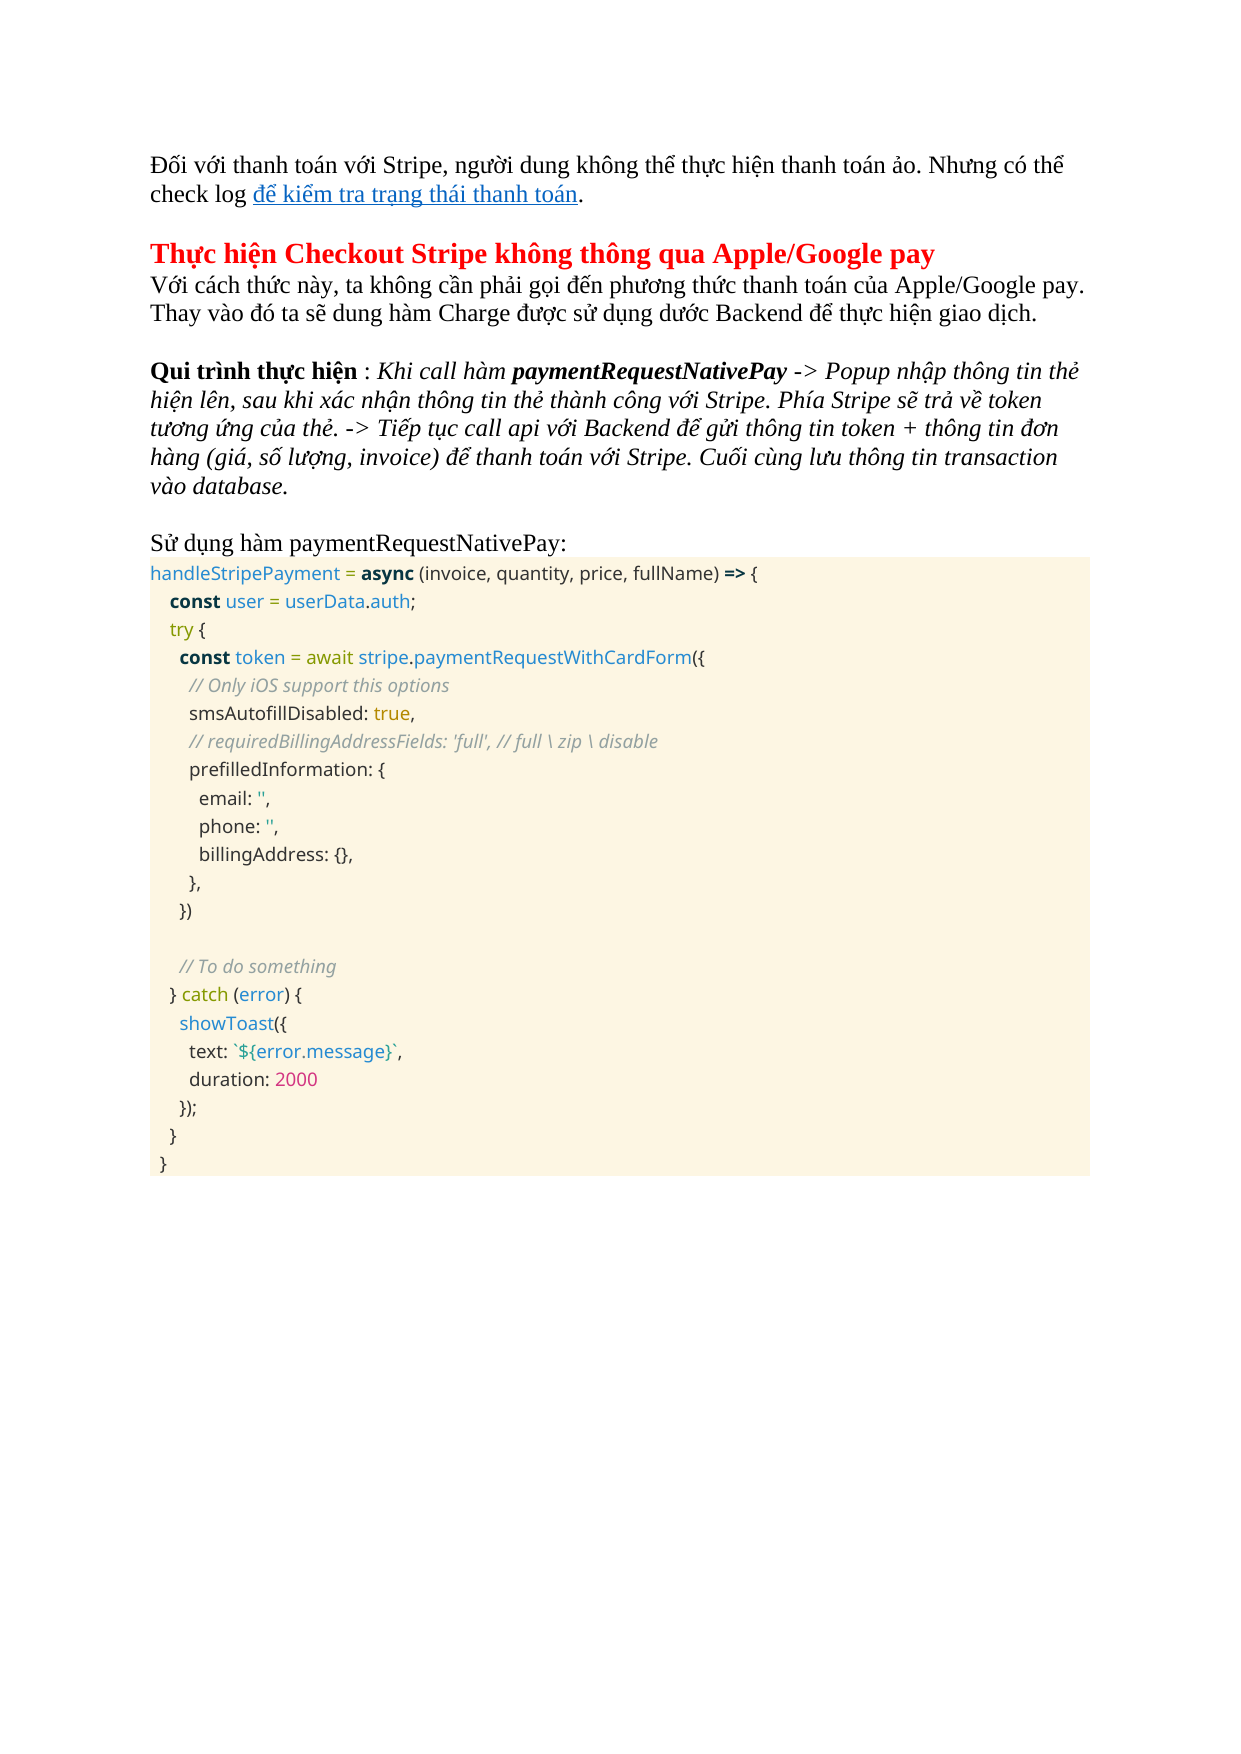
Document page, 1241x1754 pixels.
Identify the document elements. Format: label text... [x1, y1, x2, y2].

text // requiredBillingAddressFields: 'full', // full \ zip \ disable [150, 726, 1090, 754]
text // To do something [150, 951, 1090, 979]
text } catch (error) { [150, 979, 1090, 1007]
text Qui trình thực hiện : Khi call hàm paymentRequestNativePay -> Popup nhập thông tin thẻ hiện lên, sau khi xác nhận thông tin thẻ thành công với Stripe. Phía Stripe sẽ trả về token tương ứng của thẻ. -> Tiếp tục call api với Backend để gửi thông tin token + thông tin đơn hàng (giá, số lượng, invoice) để thanh toán với Stripe. Cuối cùng lưu thông tin transaction vào database. [150, 356, 1090, 500]
text showToast({ [150, 1007, 1090, 1035]
text }) [150, 895, 1090, 923]
text Thực hiện Checkout Stripe không thông qua Apple/Google pay [150, 236, 1090, 270]
text Đối với thanh toán với Stripe, người dung không thể thực hiện thanh toán ảo. Nhưng có thể check log để kiểm tra trạng thái thanh toán. [150, 150, 1090, 207]
text Sử dụng hàm paymentRequestNativePay: [150, 528, 1090, 557]
text try { [150, 613, 1090, 642]
text text: `${error.message}`, [150, 1035, 1090, 1063]
text prefilledInformation: { [150, 754, 1090, 782]
text // Only iOS support this options [150, 670, 1090, 698]
text const token = await stripe.paymentRequestWithCardForm({ [150, 642, 1090, 670]
text smsAutofillDisabled: true, [150, 698, 1090, 726]
text } [150, 1148, 1090, 1176]
text }); [150, 1092, 1090, 1120]
text email: '', [150, 782, 1090, 810]
text duration: 2000 [150, 1063, 1090, 1092]
text phone: '', [150, 810, 1090, 838]
text billingAddress: {}, [150, 838, 1090, 867]
text Với cách thức này, ta không cần phải gọi đến phương thức thanh toán của Apple/Google pay. Thay vào đó ta sẽ dung hàm Charge được sử dụng dước Backend để thực hiện giao dịch. [150, 270, 1090, 327]
text const user = userData.auth; [150, 585, 1090, 613]
text handleStripePayment = async (invoice, quantity, price, fullName) => { [150, 557, 1090, 585]
text }, [150, 867, 1090, 895]
text } [150, 1120, 1090, 1148]
